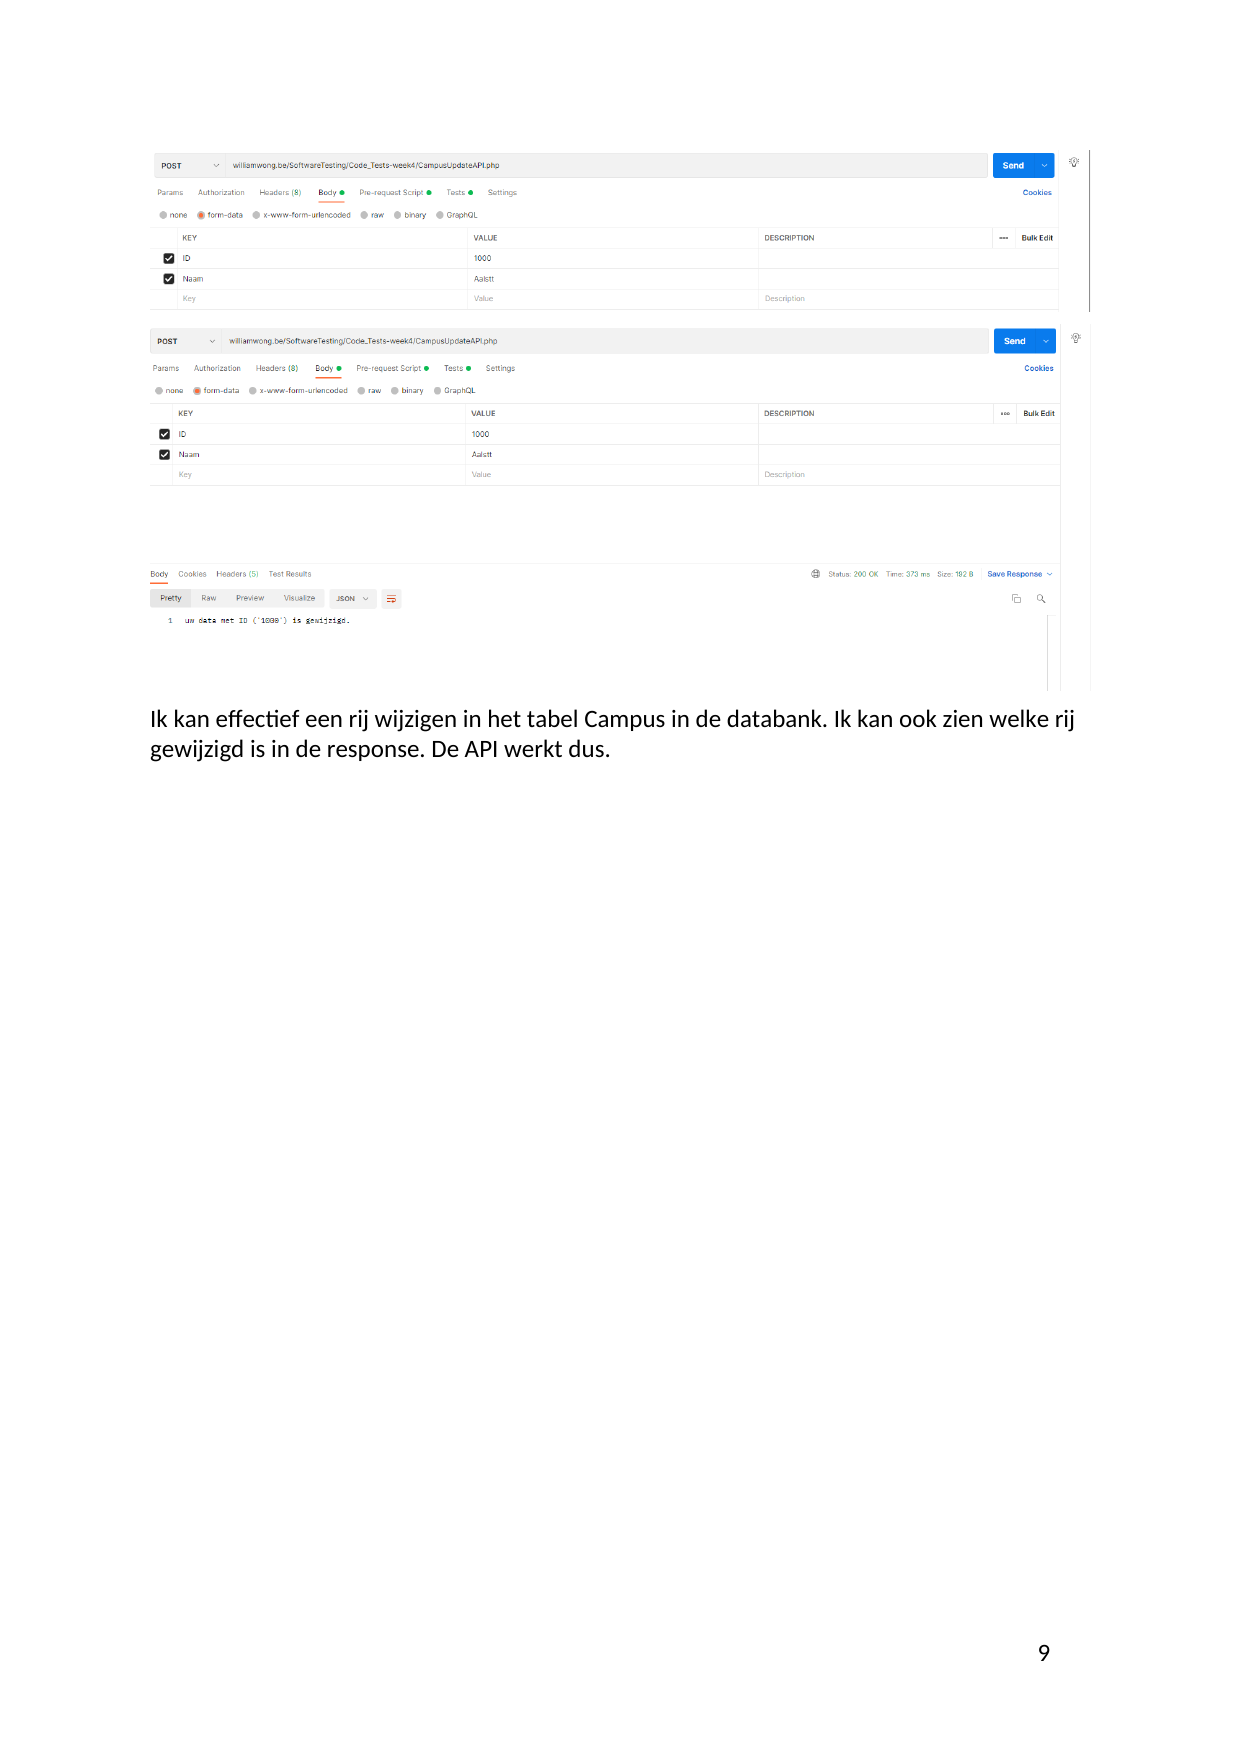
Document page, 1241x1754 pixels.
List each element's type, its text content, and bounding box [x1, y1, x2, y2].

picture [150, 324, 1091, 691]
picture [150, 150, 1091, 312]
text Ik kan effectief een rij wijzigen in het tabel Campus in de databank. Ik kan ook zien welke rij gewijzigd is in de response. De API werkt dus. [150, 703, 1090, 764]
